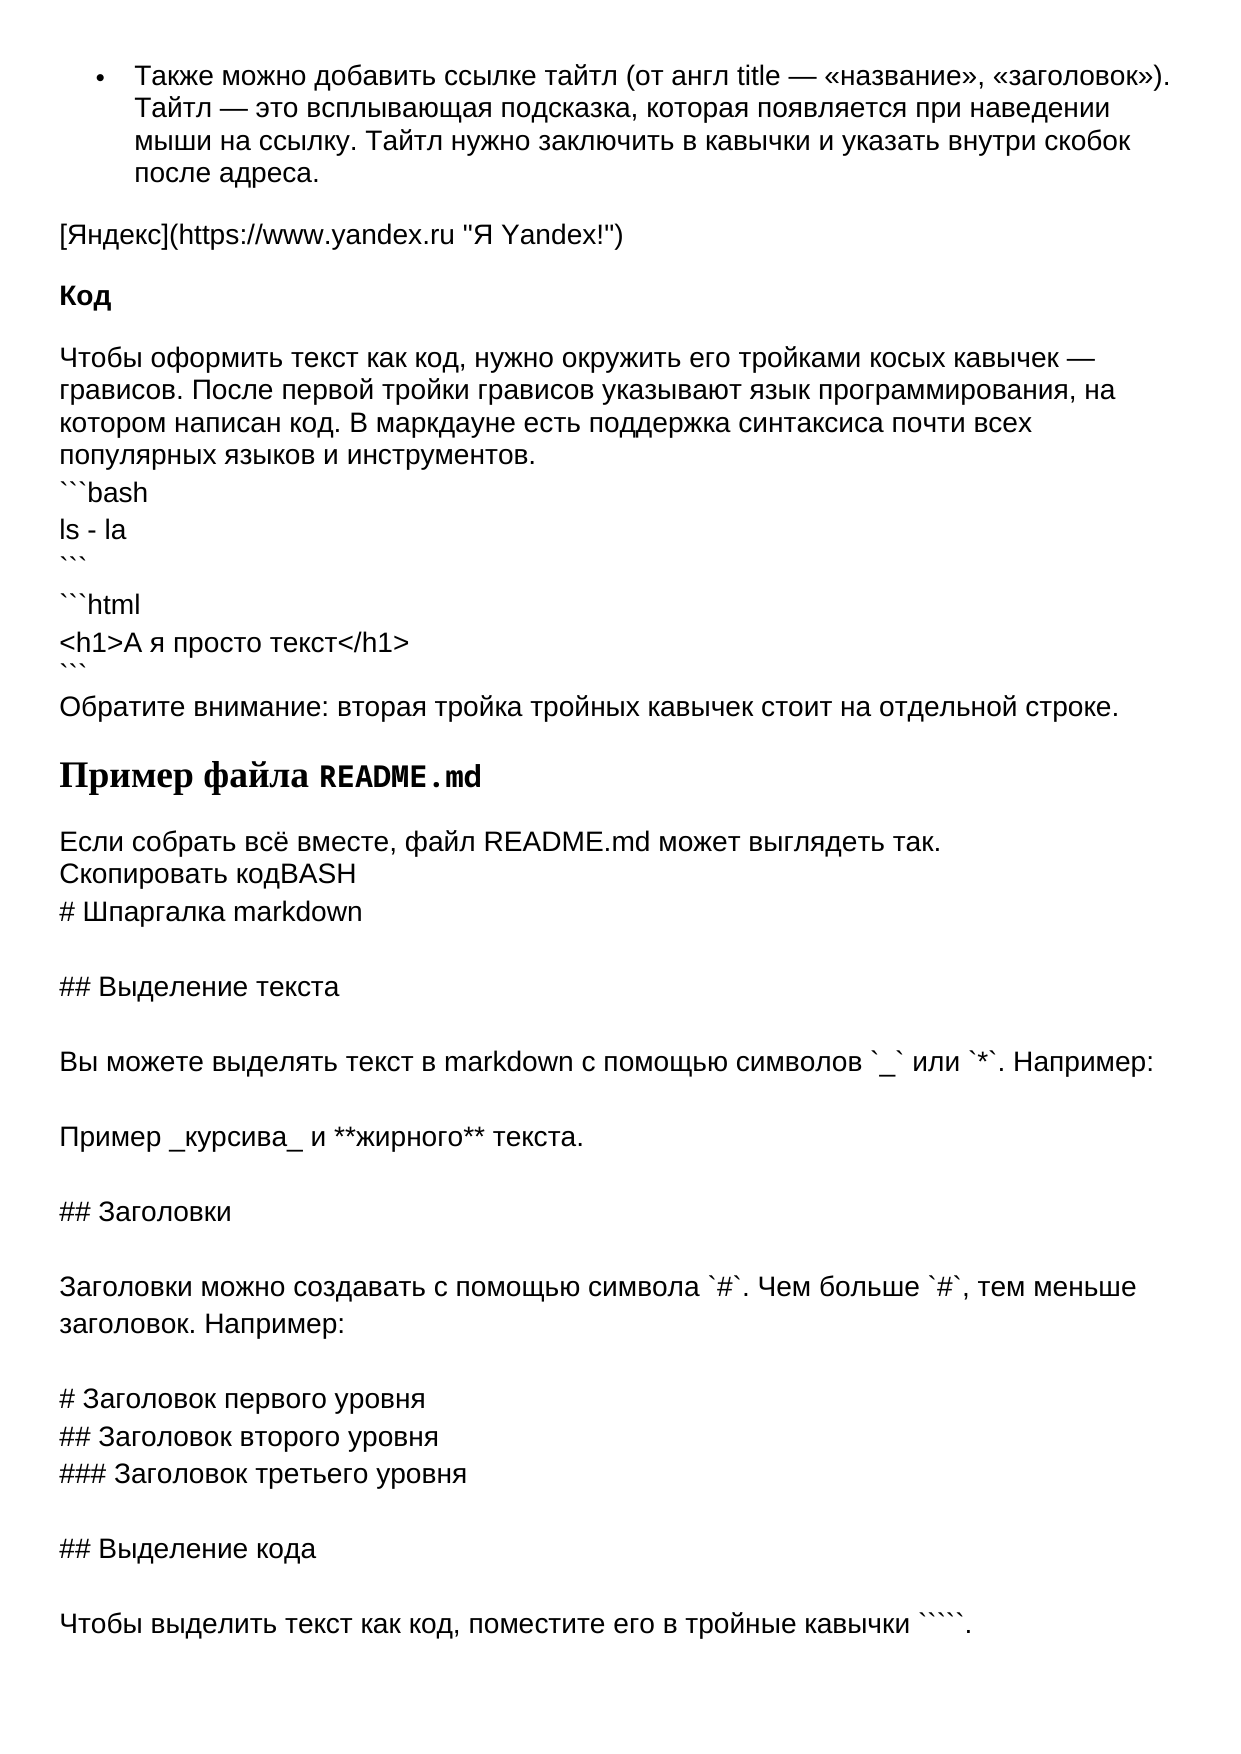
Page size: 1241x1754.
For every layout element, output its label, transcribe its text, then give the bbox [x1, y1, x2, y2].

text Чтобы оформить текст как код, нужно окружить его тройками косых кавычек — грависов. После первой тройки грависов указывают язык программирования, на котором написан код. В маркдауне есть поддержка синтаксиса почти всех популярных языков и инструментов. [59, 341, 1181, 471]
text Пример _курсива_ и **жирного** текста. [59, 1115, 1181, 1152]
text [Яндекс](https://www.yandex.ru "Я Yandex!") [59, 218, 1181, 250]
text ls - la [59, 508, 1181, 546]
text ## Выделение кода [59, 1527, 1181, 1565]
text Скопировать кодBASH [59, 857, 1181, 890]
text ## Выделение текста [59, 965, 1181, 1002]
text Код [59, 279, 1181, 312]
text Заголовки можно создавать с помощью символа `#`. Чем больше `#`, тем меньше заголовок. Например: [59, 1265, 1181, 1340]
text ``` [59, 658, 1181, 690]
text # Шпаргалка markdown [59, 890, 1181, 927]
text ## Заголовок второго уровня [59, 1415, 1181, 1452]
text ```html [59, 583, 1181, 621]
text Чтобы выделить текст как код, поместите его в тройные кавычки `````. [59, 1602, 1181, 1640]
text Вы можете выделять текст в markdown с помощью символов `_` или `*`. Например: [59, 1040, 1181, 1077]
text Если собрать всё вместе, файл README.md может выглядеть так. [59, 825, 1181, 857]
text Обратите внимание: вторая тройка тройных кавычек стоит на отдельной строке. [59, 690, 1181, 723]
text # Заголовок первого уровня [59, 1377, 1181, 1415]
text ```bash [59, 471, 1181, 508]
list Также можно добавить ссылке тайтл (от англ title — «название», «заголовок»). Тайтл — это всплывающая подсказка, которая появляется при наведении мыши на ссылку. Тайтл нужно заключить в кавычки и указать внутри скобок после адреса. [97, 59, 1181, 189]
text ``` [59, 546, 1181, 583]
text ## Заголовки [59, 1190, 1181, 1227]
text <h1>А я просто текст</h1> [59, 621, 1181, 658]
text ### Заголовок третьего уровня [59, 1452, 1181, 1490]
text Пример файла README.md [59, 752, 1181, 796]
